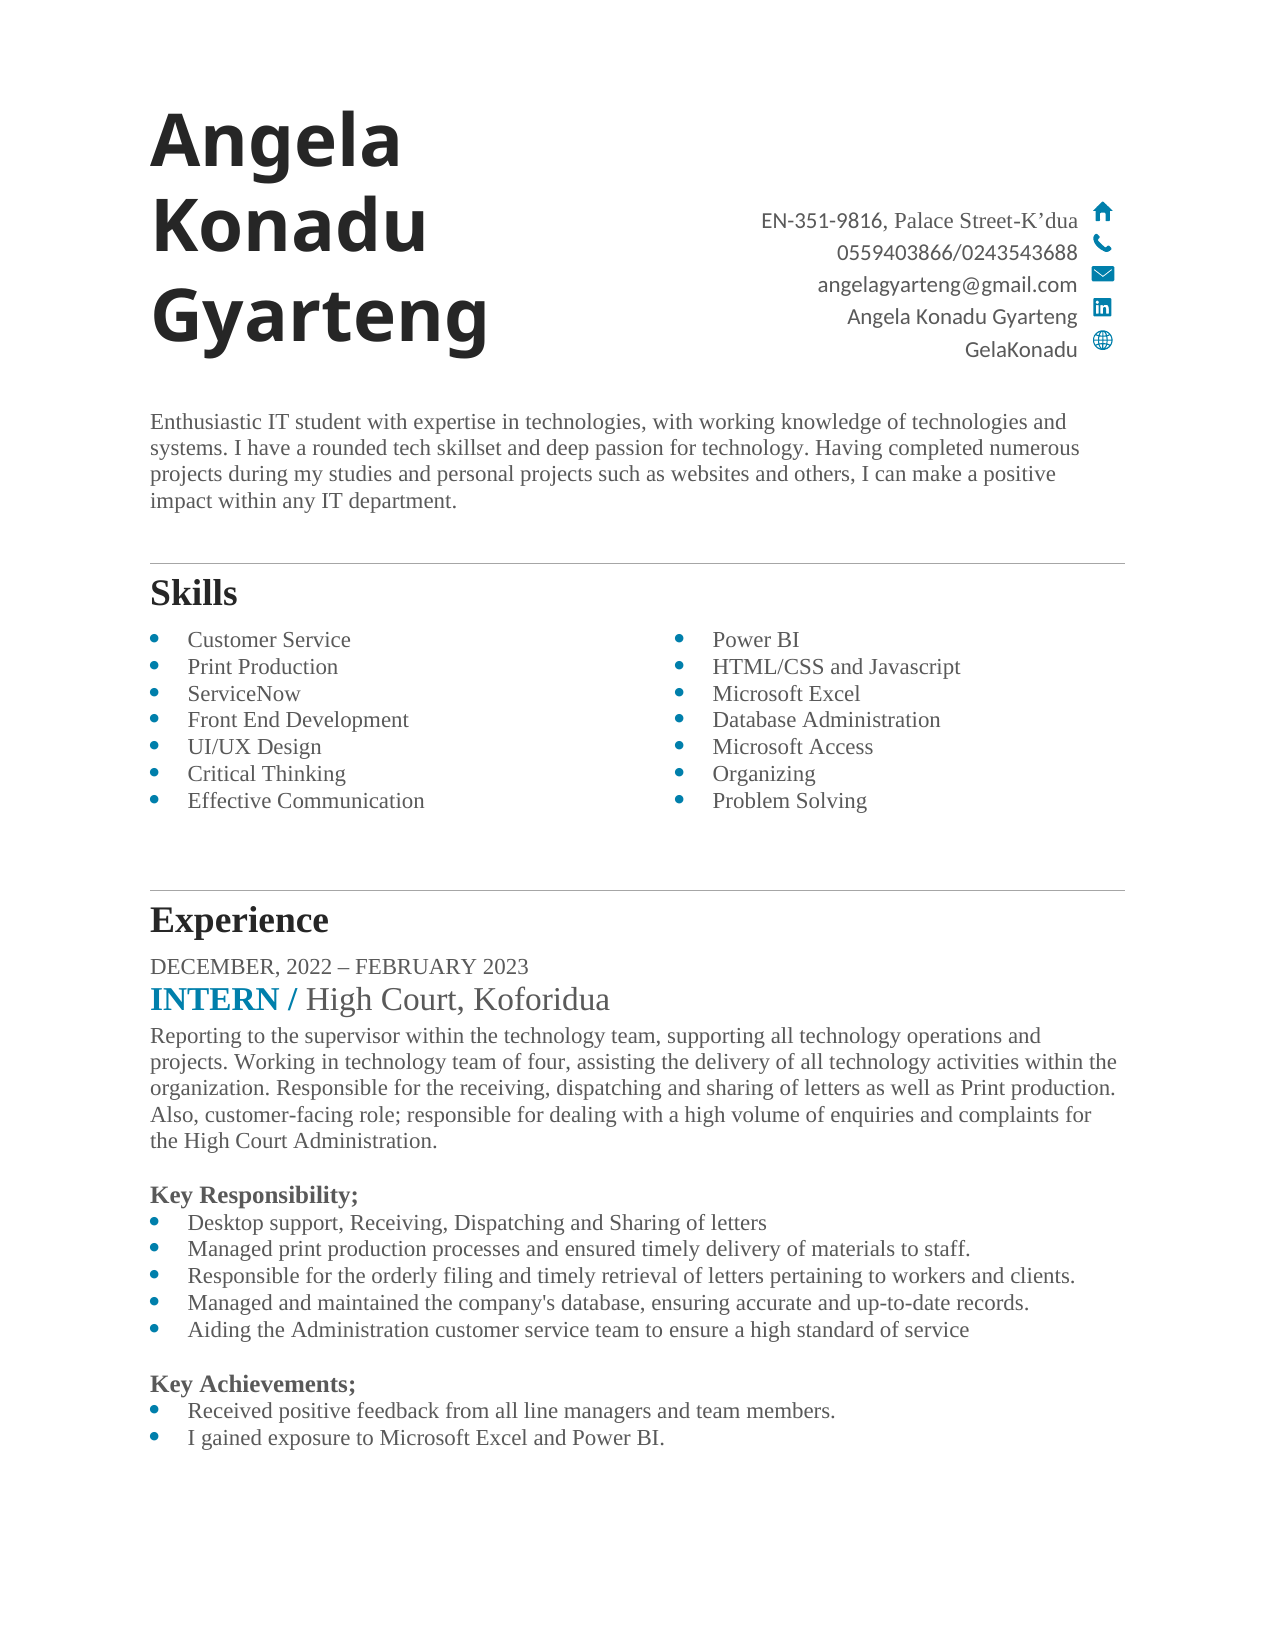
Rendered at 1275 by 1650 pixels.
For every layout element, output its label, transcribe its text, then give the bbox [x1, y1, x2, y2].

list Managed print production processes and ensured timely delivery of materials to staff. [150, 1235, 1125, 1262]
list Managed and maintained the company's database, ensuring accurate and up-to-date records. [150, 1289, 1125, 1316]
table_header [150, 95, 672, 408]
list Desktop support, Receiving, Dispatching and Sharing of letters [150, 1208, 1125, 1235]
table_header Power BI HTML/CSS and Javascript Microsoft Excel Database Administration Microsoft Access Organizing Problem Solving [638, 626, 1125, 840]
table_header [672, 95, 1125, 408]
list Responsible for the orderly filing and timely retrieval of letters pertaining to workers and clients. [150, 1262, 1125, 1289]
text Key Achievements; [150, 1369, 1125, 1397]
subtitle INTERN / High Court, Koforidua [150, 979, 1125, 1017]
table_header Customer Service Print Production ServiceNow Front End Development UI/UX Design Critical Thinking Effective Communication [150, 626, 637, 840]
list Received positive feedback from all line managers and team members. [150, 1397, 1125, 1424]
text Key Responsibility; [150, 1180, 1125, 1208]
list I gained exposure to Microsoft Excel and Power BI. [150, 1424, 1125, 1451]
text Reporting to the supervisor within the technology team, supporting all technology operations and projects. Working in technology team of four, assisting the delivery of all technology activities within the organization. Responsible for the receiving, dispatching and sharing of letters as well as Print production. Also, customer-facing role; responsible for dealing with a high volume of enquiries and complaints for the High Court Administration. [150, 1022, 1125, 1153]
list Aiding the Administration customer service team to ensure a high standard of service [150, 1316, 1125, 1342]
text Enthusiastic IT student with expertise in technologies, with working knowledge of technologies and systems. I have a rounded tech skillset and deep passion for technology. Having completed numerous projects during my studies and personal projects such as websites and others, I can make a positive impact within any IT department. [150, 408, 1125, 513]
subtitle December, 2022 – february 2023 [150, 953, 1125, 979]
